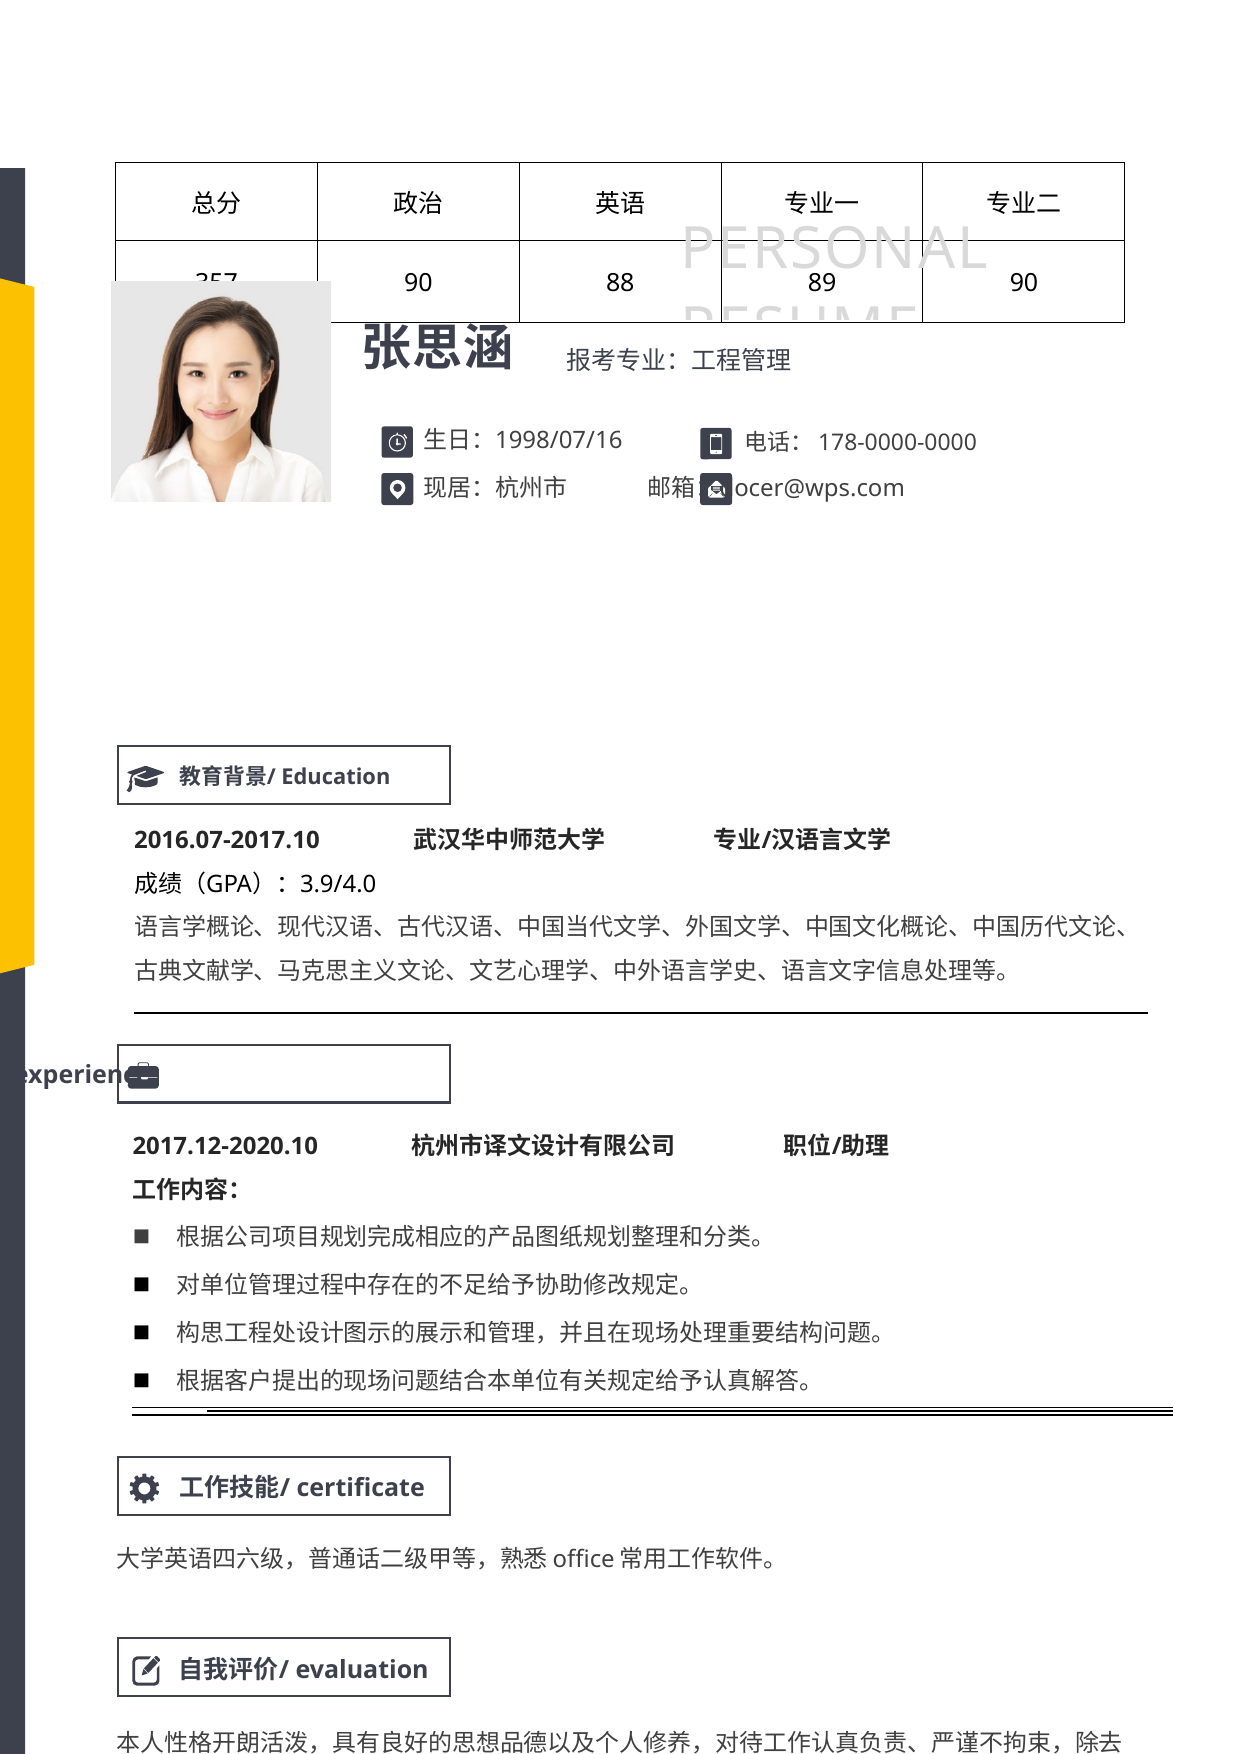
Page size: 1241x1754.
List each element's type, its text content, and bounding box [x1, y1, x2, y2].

table_header 专业二 [923, 163, 1124, 240]
table_header 总分 [116, 163, 317, 240]
table_header 政治 [318, 163, 519, 240]
table_cell 89 [722, 241, 922, 322]
picture [111, 281, 332, 502]
table_header 英语 [520, 163, 721, 240]
table_cell 357 [116, 241, 317, 281]
table_cell 90 [318, 241, 519, 322]
table_header 专业一 [722, 163, 922, 240]
table_cell 88 [520, 241, 721, 322]
table_cell 90 [923, 241, 1124, 322]
